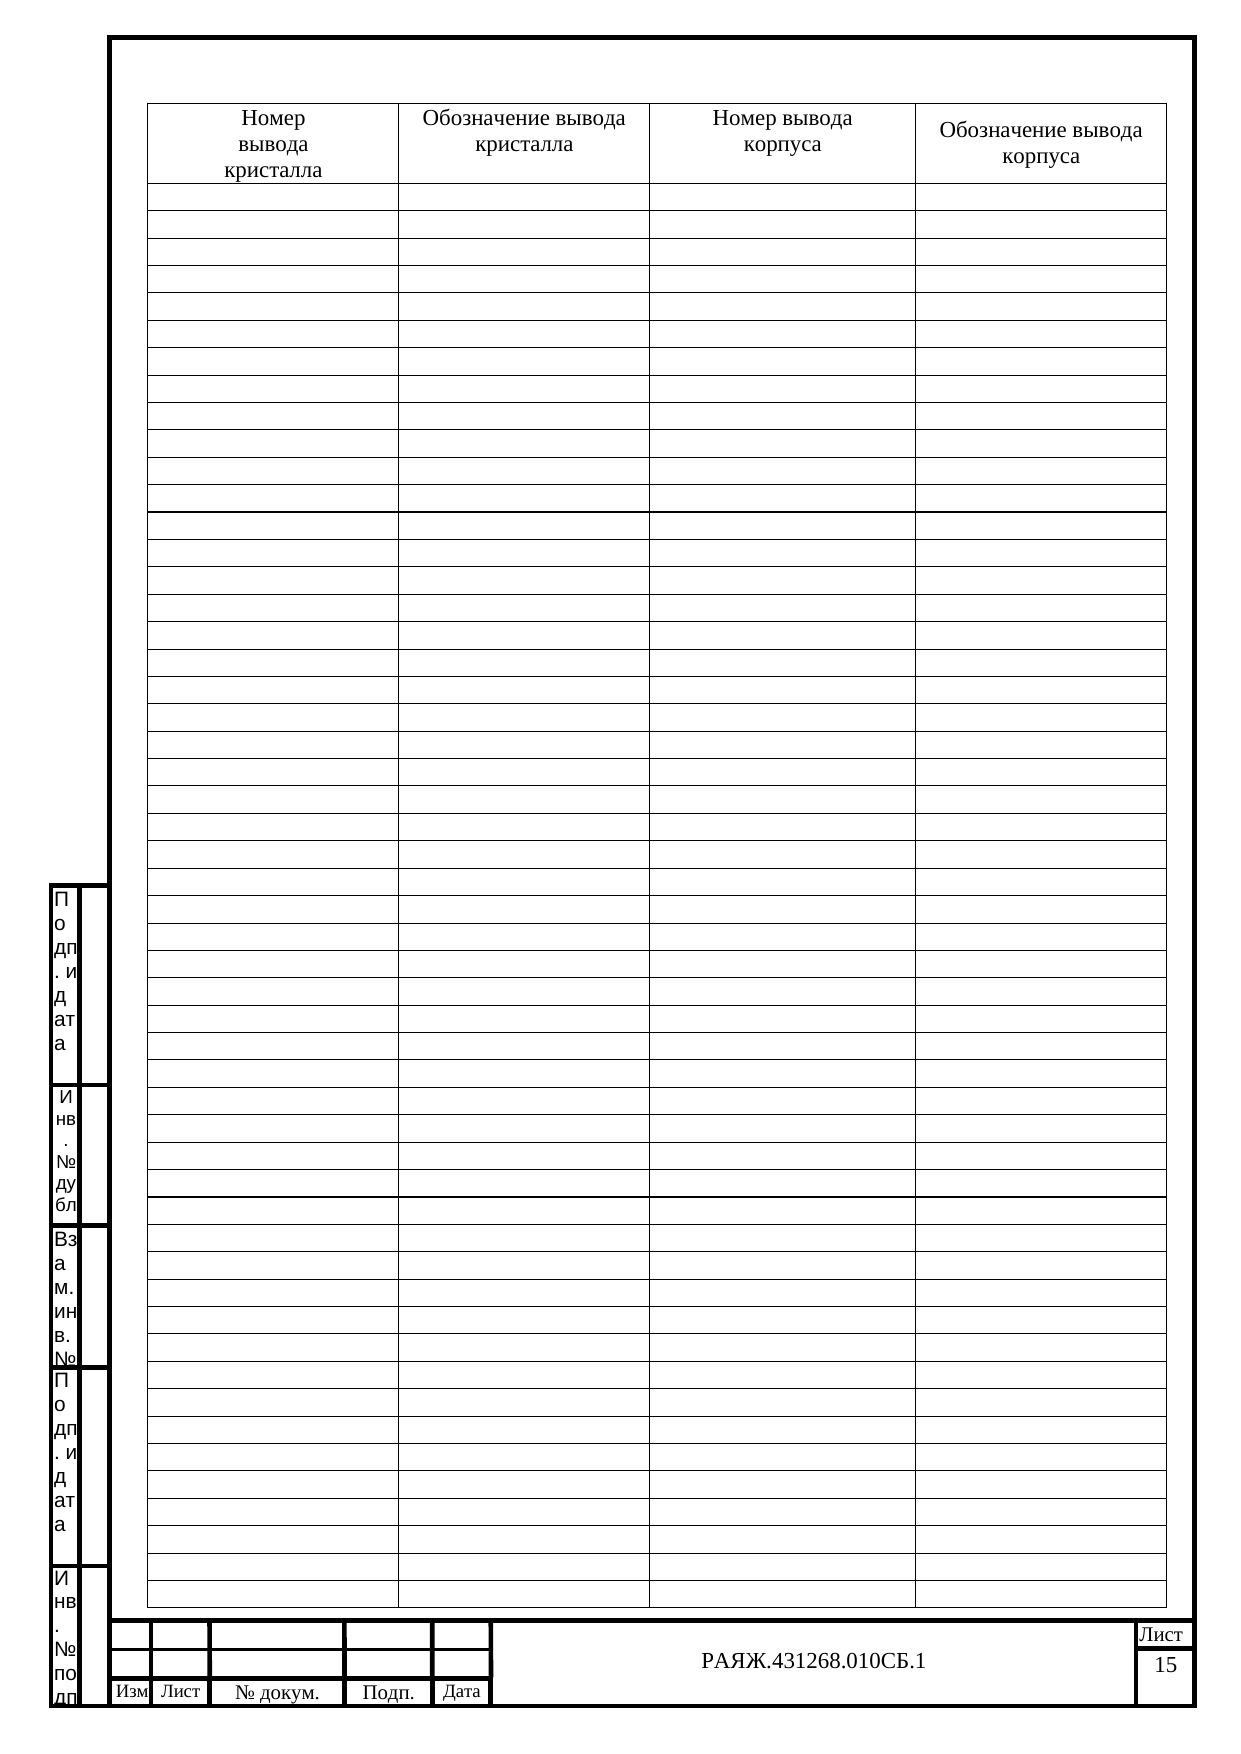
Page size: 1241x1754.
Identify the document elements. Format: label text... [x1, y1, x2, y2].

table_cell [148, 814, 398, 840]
table_header Обозначение вывода кристалла [399, 104, 649, 183]
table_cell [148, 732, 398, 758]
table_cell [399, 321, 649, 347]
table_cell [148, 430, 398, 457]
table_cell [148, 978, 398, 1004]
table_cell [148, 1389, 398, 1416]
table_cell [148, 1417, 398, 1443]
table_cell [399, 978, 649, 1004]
table_header Номер вывода кристалла [148, 104, 398, 183]
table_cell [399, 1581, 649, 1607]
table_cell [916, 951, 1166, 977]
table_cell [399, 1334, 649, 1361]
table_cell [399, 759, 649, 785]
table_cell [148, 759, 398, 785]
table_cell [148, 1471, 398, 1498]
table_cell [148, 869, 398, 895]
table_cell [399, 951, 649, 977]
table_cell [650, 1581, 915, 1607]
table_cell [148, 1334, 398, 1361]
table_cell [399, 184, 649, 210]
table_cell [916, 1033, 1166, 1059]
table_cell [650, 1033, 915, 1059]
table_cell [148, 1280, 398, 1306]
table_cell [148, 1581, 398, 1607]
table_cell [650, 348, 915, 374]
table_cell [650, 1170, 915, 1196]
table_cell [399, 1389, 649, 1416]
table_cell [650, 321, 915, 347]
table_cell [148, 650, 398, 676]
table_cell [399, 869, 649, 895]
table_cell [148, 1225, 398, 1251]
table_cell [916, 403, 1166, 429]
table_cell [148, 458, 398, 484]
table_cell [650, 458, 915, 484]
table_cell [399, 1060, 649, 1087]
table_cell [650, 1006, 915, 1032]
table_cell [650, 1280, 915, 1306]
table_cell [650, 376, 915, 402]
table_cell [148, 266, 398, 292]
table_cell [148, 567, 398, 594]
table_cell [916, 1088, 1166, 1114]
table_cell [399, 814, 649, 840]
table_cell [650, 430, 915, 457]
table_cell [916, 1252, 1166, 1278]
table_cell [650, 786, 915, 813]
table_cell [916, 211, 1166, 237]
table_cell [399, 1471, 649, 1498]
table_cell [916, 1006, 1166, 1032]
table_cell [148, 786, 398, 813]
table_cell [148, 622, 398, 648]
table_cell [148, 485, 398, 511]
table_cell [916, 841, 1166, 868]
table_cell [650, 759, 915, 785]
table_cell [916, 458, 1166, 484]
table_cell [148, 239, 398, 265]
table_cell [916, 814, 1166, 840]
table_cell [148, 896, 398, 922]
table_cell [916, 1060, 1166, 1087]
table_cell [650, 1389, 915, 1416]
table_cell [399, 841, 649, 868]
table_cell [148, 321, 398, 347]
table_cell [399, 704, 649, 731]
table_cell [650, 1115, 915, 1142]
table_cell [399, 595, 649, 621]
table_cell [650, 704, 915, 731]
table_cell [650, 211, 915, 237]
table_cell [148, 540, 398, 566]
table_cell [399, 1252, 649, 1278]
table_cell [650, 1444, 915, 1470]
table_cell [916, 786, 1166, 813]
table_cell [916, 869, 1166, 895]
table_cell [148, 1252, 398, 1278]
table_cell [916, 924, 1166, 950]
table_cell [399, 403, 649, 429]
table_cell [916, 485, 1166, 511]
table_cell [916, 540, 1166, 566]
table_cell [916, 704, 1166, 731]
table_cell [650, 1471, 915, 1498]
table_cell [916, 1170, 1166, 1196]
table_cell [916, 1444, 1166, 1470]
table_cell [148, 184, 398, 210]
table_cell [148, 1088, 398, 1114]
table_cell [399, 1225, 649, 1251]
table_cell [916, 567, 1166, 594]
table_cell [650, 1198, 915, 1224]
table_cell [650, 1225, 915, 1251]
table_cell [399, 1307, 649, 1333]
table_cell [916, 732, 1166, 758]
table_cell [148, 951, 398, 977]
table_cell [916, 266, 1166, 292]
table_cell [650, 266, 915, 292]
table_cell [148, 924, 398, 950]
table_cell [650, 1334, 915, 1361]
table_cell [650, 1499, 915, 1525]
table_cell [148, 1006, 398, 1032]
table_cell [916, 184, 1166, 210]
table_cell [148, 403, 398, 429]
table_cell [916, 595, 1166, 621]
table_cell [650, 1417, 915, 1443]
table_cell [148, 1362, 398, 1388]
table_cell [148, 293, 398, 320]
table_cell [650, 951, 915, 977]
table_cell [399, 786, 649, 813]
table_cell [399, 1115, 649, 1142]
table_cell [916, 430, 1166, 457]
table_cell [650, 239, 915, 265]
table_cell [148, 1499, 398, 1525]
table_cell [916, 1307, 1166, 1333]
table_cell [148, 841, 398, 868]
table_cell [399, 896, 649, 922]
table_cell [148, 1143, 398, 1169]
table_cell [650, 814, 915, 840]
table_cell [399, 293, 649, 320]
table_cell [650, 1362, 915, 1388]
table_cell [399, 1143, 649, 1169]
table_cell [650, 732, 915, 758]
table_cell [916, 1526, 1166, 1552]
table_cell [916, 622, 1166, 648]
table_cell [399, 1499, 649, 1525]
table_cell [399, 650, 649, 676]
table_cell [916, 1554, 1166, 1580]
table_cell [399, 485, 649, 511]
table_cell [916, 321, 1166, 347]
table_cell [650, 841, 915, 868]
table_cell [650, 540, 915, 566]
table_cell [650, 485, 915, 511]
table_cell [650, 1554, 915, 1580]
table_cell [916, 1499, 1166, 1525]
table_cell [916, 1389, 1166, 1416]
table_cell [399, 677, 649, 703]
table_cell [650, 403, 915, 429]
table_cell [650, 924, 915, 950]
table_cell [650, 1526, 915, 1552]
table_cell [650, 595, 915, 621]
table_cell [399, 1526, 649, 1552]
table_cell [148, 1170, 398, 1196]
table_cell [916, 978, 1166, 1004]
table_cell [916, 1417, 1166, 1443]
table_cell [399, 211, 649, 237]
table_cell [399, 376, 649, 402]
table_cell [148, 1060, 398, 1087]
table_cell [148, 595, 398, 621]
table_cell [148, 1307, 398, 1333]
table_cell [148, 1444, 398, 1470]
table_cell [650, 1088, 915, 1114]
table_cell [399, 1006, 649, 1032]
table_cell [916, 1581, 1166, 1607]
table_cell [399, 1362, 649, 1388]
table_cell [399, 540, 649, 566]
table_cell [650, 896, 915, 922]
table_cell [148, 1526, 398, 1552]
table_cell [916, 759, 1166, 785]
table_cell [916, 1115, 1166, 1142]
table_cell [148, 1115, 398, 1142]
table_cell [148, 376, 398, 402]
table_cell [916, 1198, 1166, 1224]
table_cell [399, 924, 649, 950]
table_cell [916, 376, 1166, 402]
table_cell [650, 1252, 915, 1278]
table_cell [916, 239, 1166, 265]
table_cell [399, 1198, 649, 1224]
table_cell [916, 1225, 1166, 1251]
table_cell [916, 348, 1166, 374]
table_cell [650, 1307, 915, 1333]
table_header Номер вывода корпуса [650, 104, 915, 183]
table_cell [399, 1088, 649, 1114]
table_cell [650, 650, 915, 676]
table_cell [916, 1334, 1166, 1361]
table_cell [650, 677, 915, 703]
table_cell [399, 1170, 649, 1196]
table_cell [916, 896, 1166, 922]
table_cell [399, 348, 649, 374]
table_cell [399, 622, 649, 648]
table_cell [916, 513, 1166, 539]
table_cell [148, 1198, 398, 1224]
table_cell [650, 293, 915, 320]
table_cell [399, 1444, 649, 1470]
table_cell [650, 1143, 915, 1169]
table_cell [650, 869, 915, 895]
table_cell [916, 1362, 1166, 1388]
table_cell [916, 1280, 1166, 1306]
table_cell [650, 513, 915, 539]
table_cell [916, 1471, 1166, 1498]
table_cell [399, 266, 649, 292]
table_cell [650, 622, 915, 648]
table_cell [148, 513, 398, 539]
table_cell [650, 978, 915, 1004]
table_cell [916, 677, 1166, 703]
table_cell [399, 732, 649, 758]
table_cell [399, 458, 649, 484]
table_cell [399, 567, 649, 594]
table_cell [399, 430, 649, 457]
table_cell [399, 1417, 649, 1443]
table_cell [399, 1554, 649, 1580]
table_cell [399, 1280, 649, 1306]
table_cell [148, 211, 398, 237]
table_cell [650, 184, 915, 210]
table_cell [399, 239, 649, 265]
table_header Обозначение вывода корпуса [916, 104, 1166, 183]
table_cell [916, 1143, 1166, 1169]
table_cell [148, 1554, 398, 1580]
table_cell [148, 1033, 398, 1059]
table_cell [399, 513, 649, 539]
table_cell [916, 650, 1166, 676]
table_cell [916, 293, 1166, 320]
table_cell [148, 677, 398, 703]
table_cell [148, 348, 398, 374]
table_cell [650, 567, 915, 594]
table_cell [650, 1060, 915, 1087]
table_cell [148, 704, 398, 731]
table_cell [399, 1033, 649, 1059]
